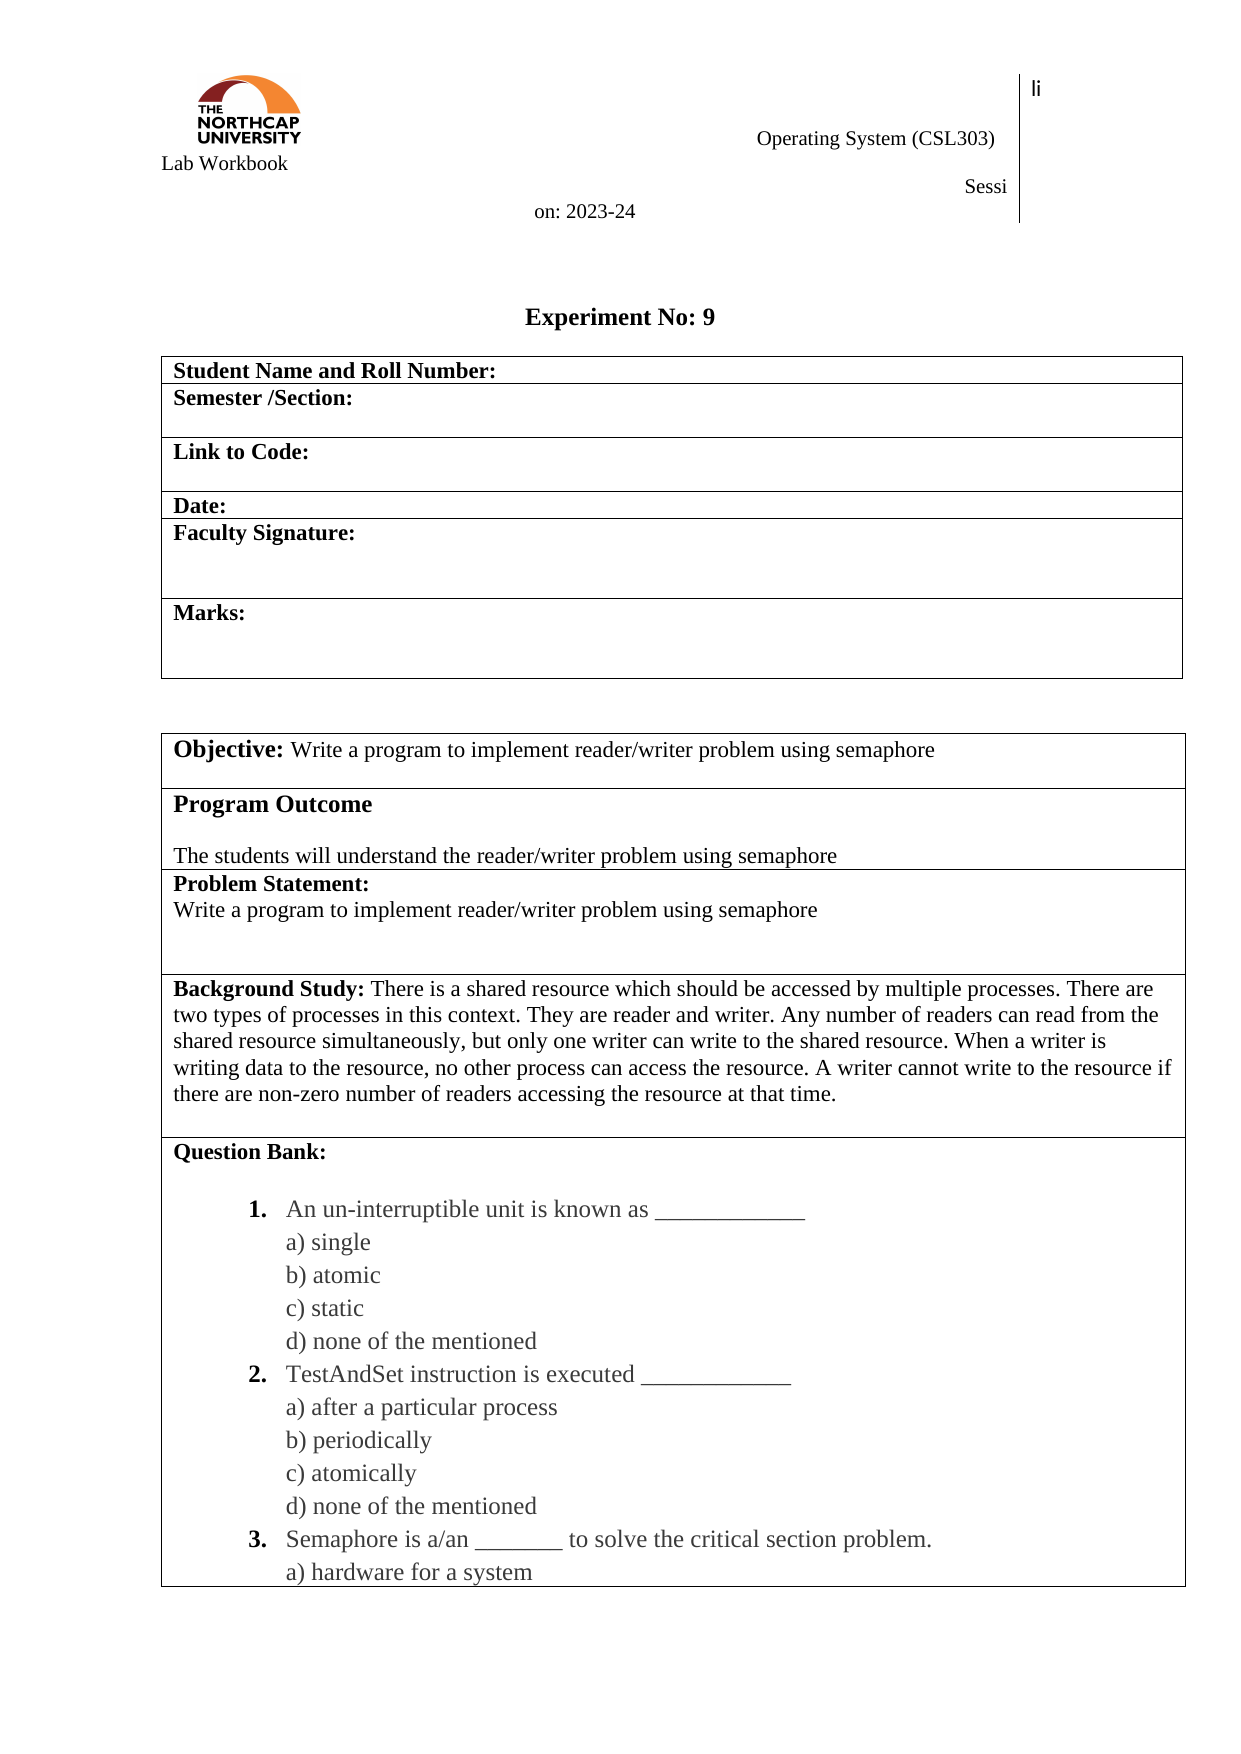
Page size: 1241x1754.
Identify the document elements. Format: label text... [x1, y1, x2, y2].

table_cell Date: [162, 492, 1182, 518]
table_cell Problem Statement: Write a program to implement reader/writer problem using semaphore [162, 870, 1185, 974]
table_header Student Name and Roll Number: [162, 357, 1182, 383]
text Experiment No: 9 [150, 302, 1090, 331]
table_cell Program Outcome The students will understand the reader/writer problem using semaphore [162, 789, 1185, 869]
table_cell Marks: [162, 599, 1182, 678]
table_cell Faculty Signature: [162, 519, 1182, 598]
table_cell Semester /Section: [162, 384, 1182, 437]
table_header Objective: Write a program to implement reader/writer problem using semaphore [162, 734, 1185, 788]
table_cell Link to Code: [162, 438, 1182, 491]
picture [197, 73, 302, 146]
table_cell Background Study: There is a shared resource which should be accessed by multiple processes. There are two types of processes in this context. They are reader and writer. Any number of readers can read from the shared resource simultaneously, but only one writer can write to the shared resource. When a writer is writing data to the resource, no other process can access the resource. A writer cannot write to the resource if there are non-zero number of readers accessing the resource at that time. [162, 975, 1185, 1137]
